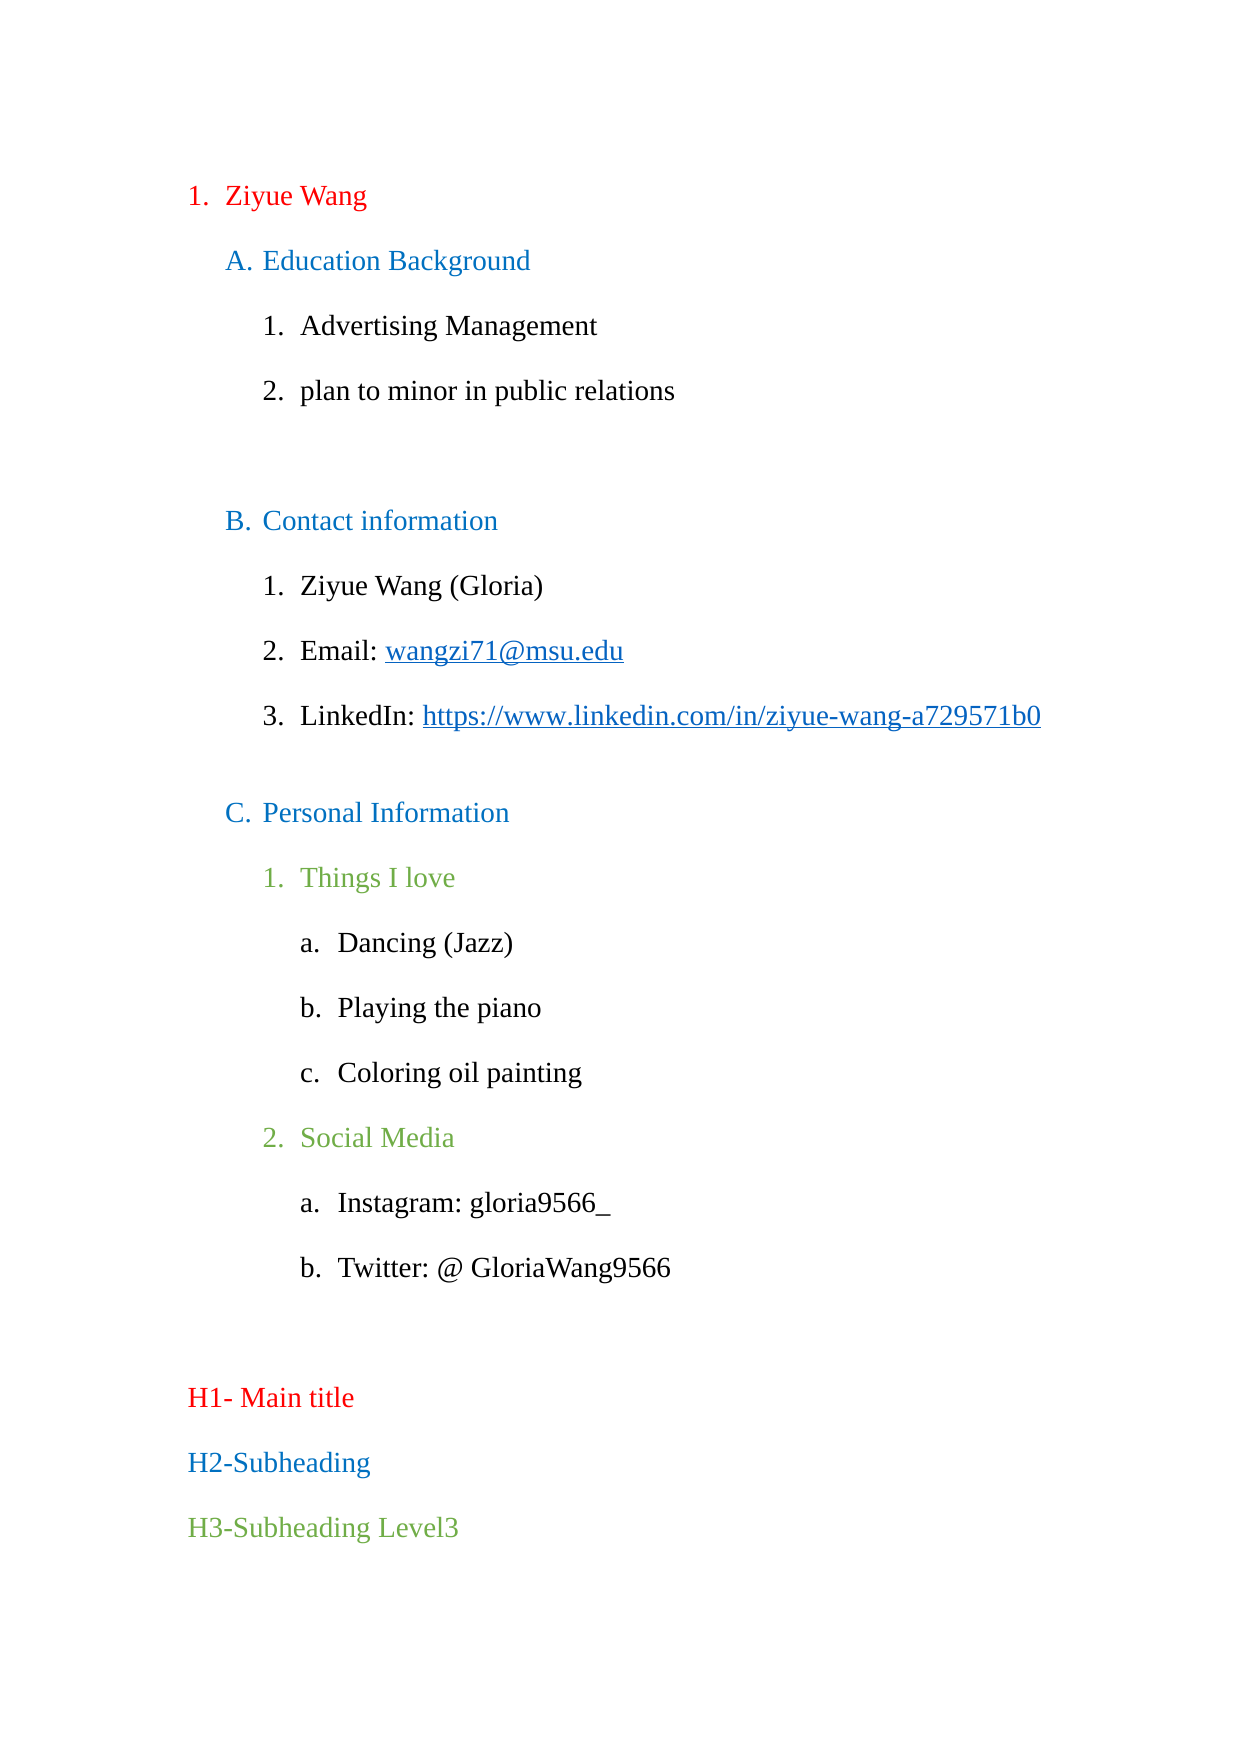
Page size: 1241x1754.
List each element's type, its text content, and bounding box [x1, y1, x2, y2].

text H2-Subheading [187, 1429, 1053, 1494]
text H3-Subheading Level3 [187, 1494, 1053, 1559]
list Instagram: gloria9566_ [300, 1169, 1053, 1234]
list Education Background [225, 227, 1053, 292]
list Ziyue Wang (Gloria) [262, 552, 1053, 617]
list Playing the piano [300, 974, 1053, 1039]
text H1- Main title [187, 1364, 1053, 1429]
list Things I love [262, 844, 1053, 909]
list Social Media [262, 1104, 1053, 1169]
list Contact information [225, 487, 1053, 552]
list LinkedIn: https://www.linkedin.com/in/ziyue-wang-a729571b0 [262, 682, 1053, 747]
list Twitter: @ GloriaWang9566 [300, 1234, 1053, 1299]
list Dancing (Jazz) [300, 909, 1053, 974]
list plan to minor in public relations [262, 357, 1053, 422]
list Email: wangzi71@msu.edu [262, 617, 1053, 682]
list Ziyue Wang [187, 162, 1053, 227]
list Coloring oil painting [300, 1039, 1053, 1104]
list Advertising Management [262, 292, 1053, 357]
list Personal Information [225, 779, 1053, 844]
